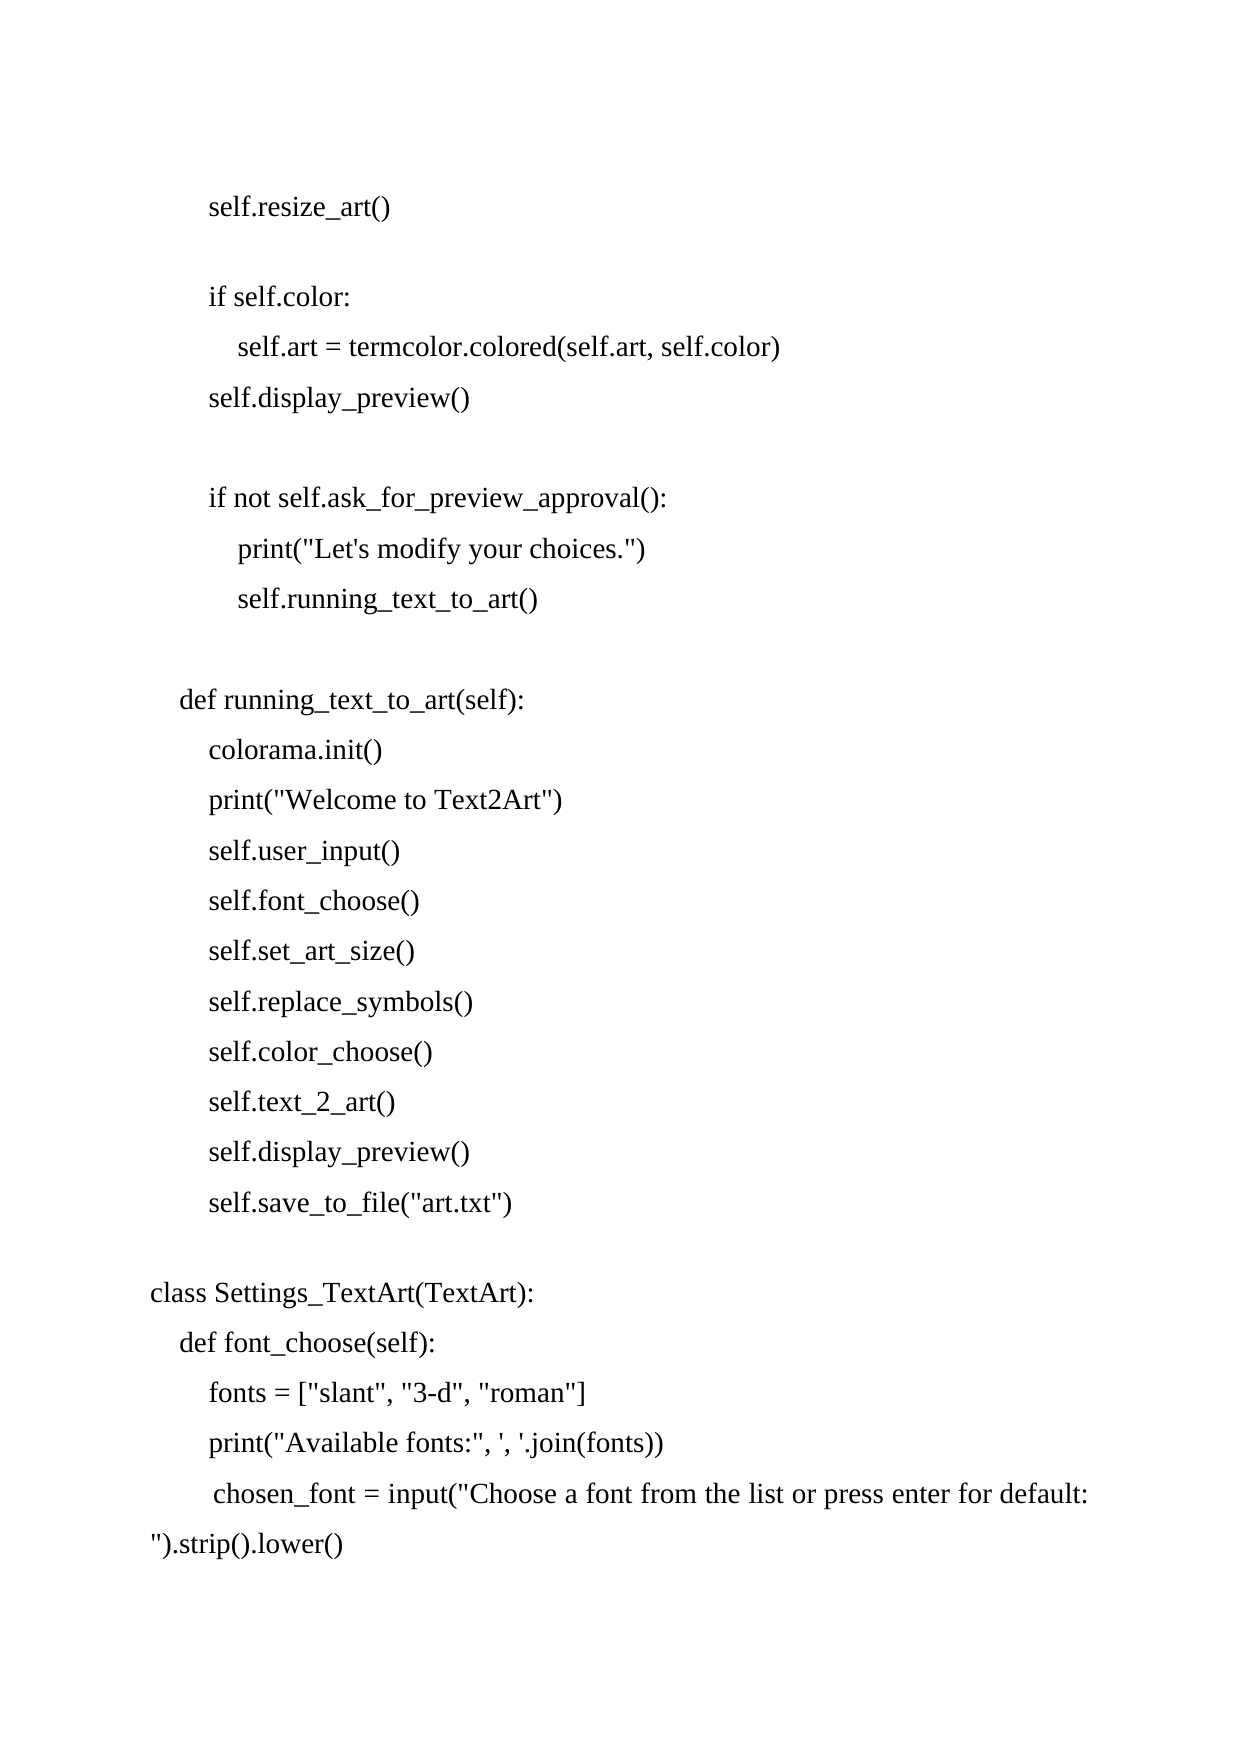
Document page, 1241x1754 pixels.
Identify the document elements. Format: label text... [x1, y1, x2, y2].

text self.color_choose() [150, 1034, 1090, 1067]
text self.running_text_to_art() [150, 581, 1090, 615]
text fonts = ["slant", "3-d", "roman"] [150, 1375, 1090, 1409]
text print("Let's modify your choices.") [150, 531, 1090, 564]
text self.display_preview() [150, 1134, 1090, 1168]
text self.save_to_file("art.txt") [150, 1185, 1090, 1218]
text self.user_input() [150, 833, 1090, 866]
text colorama.init() [150, 732, 1090, 766]
text print("Welcome to Text2Art") [150, 782, 1090, 816]
text self.set_art_size() [150, 933, 1090, 967]
text if not self.ask_for_preview_approval(): [150, 481, 1090, 514]
text self.resize_art() [150, 189, 1090, 223]
text class Settings_TextArt(TextArt): [150, 1275, 1090, 1308]
text chosen_font = input("Choose a font from the list or press enter for default: ").strip().lower() [150, 1476, 1090, 1560]
text if self.color: [150, 279, 1090, 313]
text self.font_choose() [150, 883, 1090, 917]
text print("Available fonts:", ', '.join(fonts)) [150, 1426, 1090, 1459]
text self.text_2_art() [150, 1084, 1090, 1118]
text def running_text_to_art(self): [150, 682, 1090, 715]
text def font_choose(self): [150, 1325, 1090, 1358]
text self.display_preview() [150, 380, 1090, 413]
text self.art = termcolor.colored(self.art, self.color) [150, 329, 1090, 363]
text self.replace_symbols() [150, 984, 1090, 1017]
